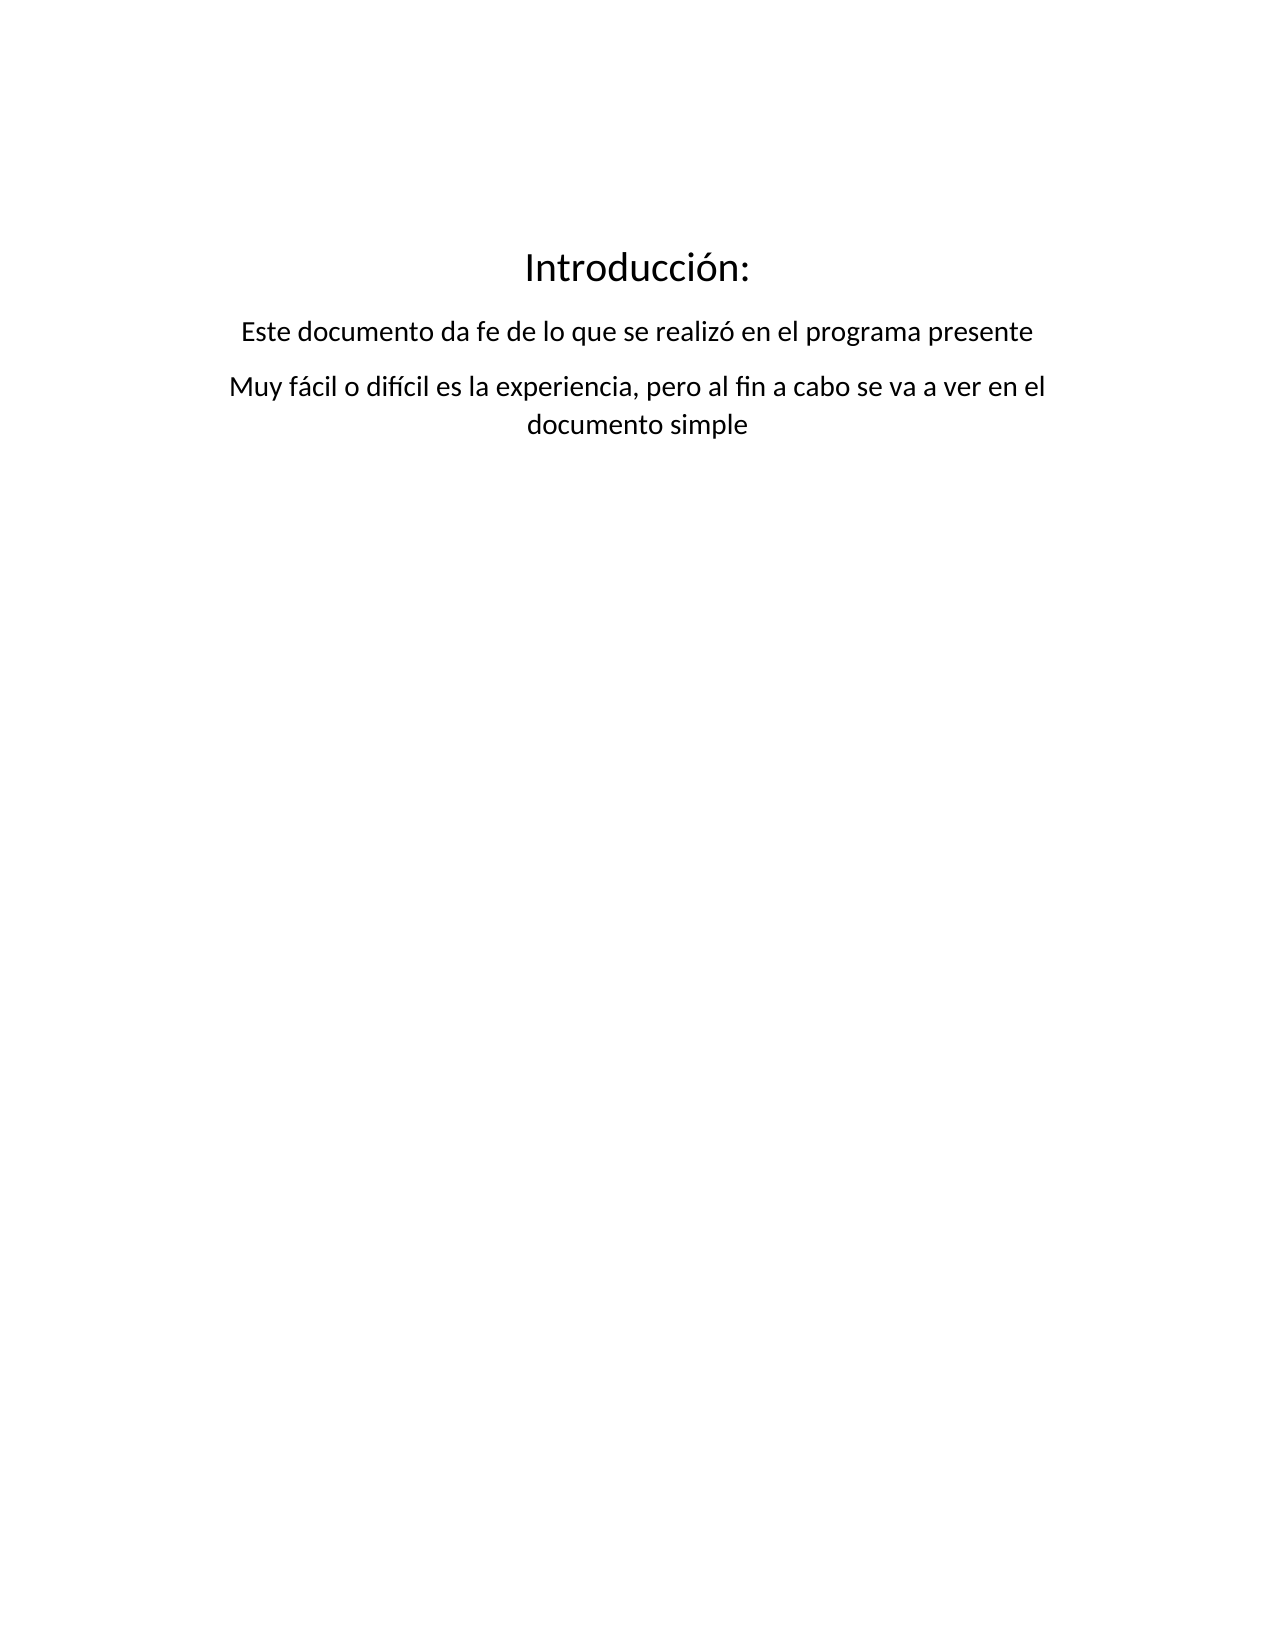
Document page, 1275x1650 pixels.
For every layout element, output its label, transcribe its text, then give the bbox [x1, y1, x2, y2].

text Introducción: [177, 241, 1098, 292]
text Este documento da fe de lo que se realizó en el programa presente [177, 313, 1098, 348]
text Muy fácil o difícil es la experiencia, pero al fin a cabo se va a ver en el documento simple [177, 368, 1098, 442]
